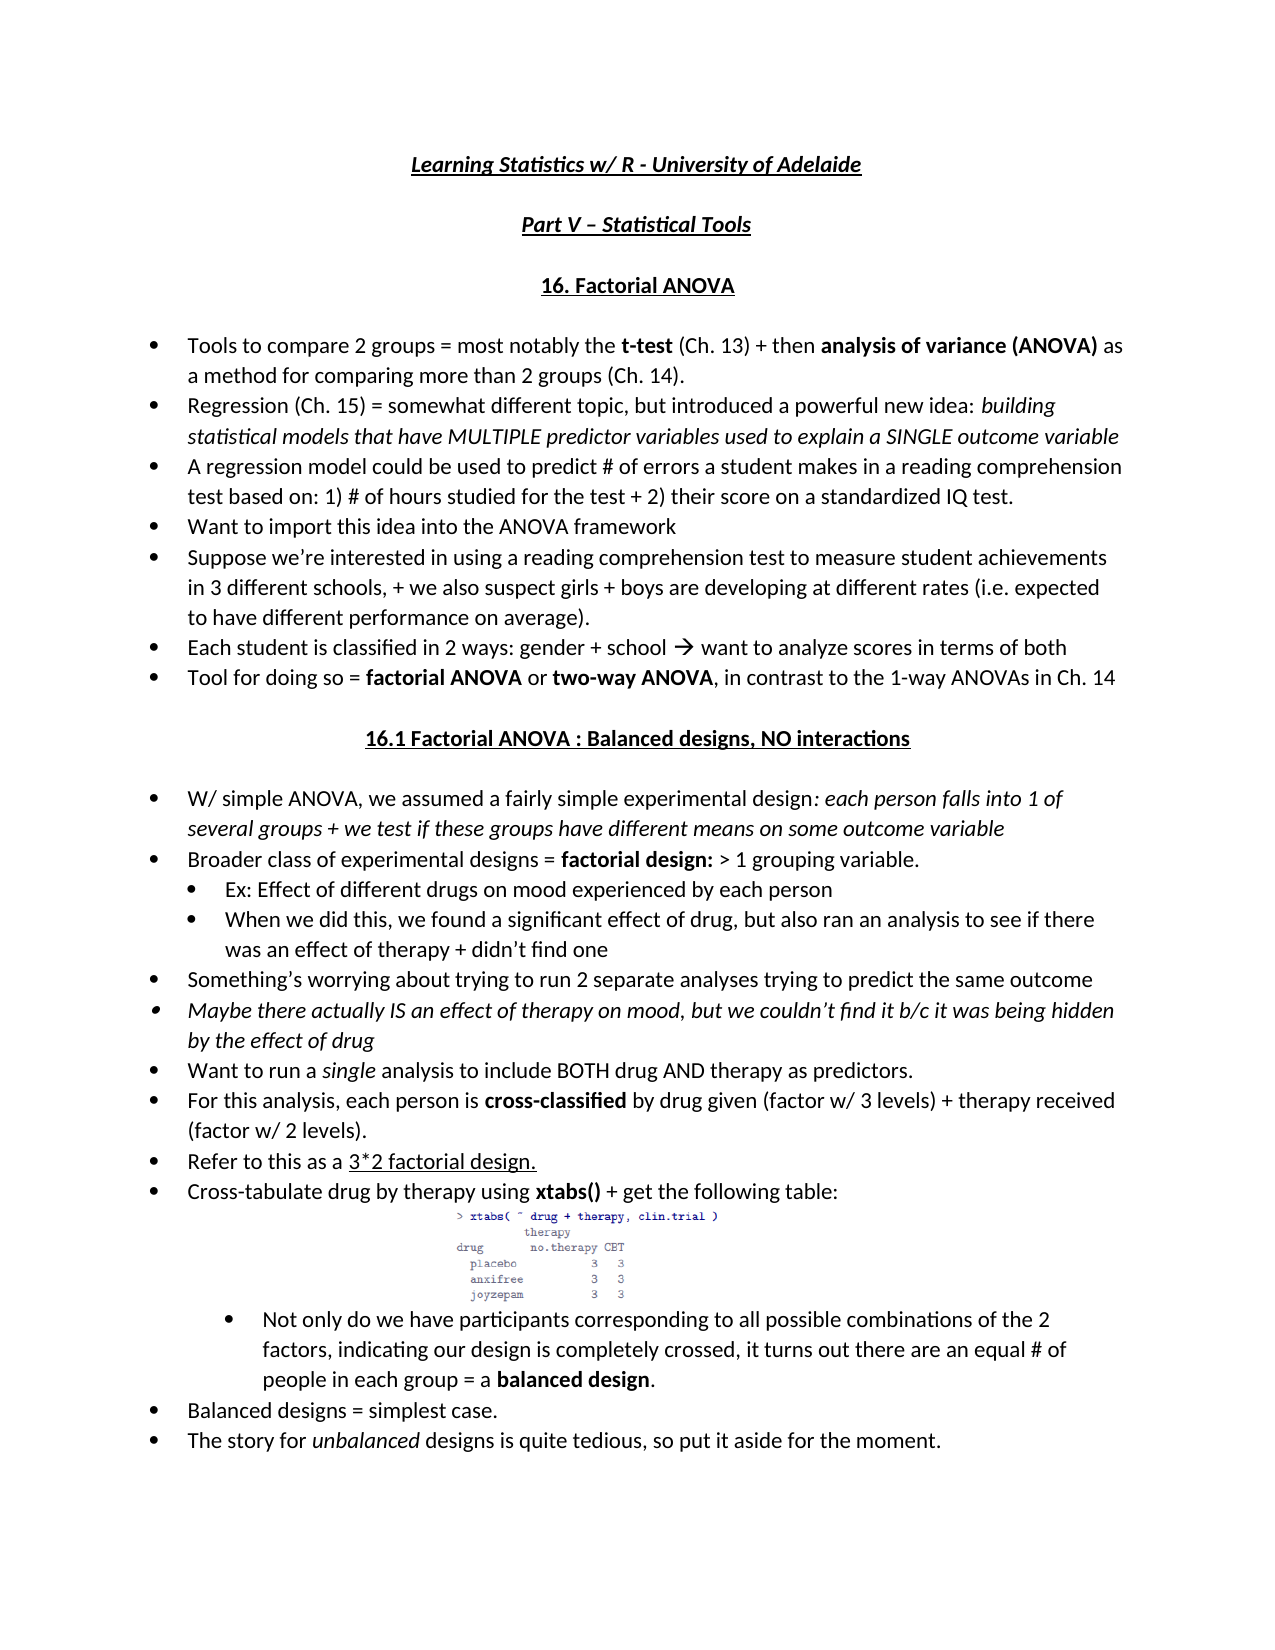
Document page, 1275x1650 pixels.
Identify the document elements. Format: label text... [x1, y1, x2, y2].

list Ex: Effect of different drugs on mood experienced by each person [187, 875, 1125, 903]
list Part V – Statistical Tools [150, 210, 1125, 238]
list Not only do we have participants corresponding to all possible combinations of the 2 factors, indicating our design is completely crossed, it turns out there are an equal # of people in each group = a balanced design. [225, 1305, 1125, 1393]
list Regression (Ch. 15) = somewhat different topic, but introduced a powerful new idea: building statistical models that have MULTIPLE predictor variables used to explain a SINGLE outcome variable [150, 392, 1125, 450]
list Balanced designs = simplest case. [150, 1396, 1125, 1424]
list The story for unbalanced designs is quite tedious, so put it aside for the moment. [150, 1426, 1125, 1454]
list Each student is classified in 2 ways: gender + school want to analyze scores in terms of both [150, 633, 1125, 661]
list When we did this, we found a significant effect of drug, but also ran an analysis to see if there was an effect of therapy + didn’t find one [187, 905, 1125, 963]
list Want to import this idea into the ANOVA framework [150, 512, 1125, 541]
list Cross-tabulate drug by therapy using xtabs() + get the following table: [150, 1177, 1125, 1205]
list A regression model could be used to predict # of errors a student makes in a reading comprehension test based on: 1) # of hours studied for the test + 2) their score on a standardized IQ test. [150, 452, 1125, 510]
list Maybe there actually IS an effect of therapy on mood, but we couldn’t find it b/c it was being hidden by the effect of drug [150, 996, 1125, 1054]
list Refer to this as a 3*2 factorial design. [150, 1147, 1125, 1175]
list W/ simple ANOVA, we assumed a fairly simple experimental design: each person falls into 1 of several groups + we test if these groups have different means on some outcome variable [150, 784, 1125, 843]
list For this analysis, each person is cross-classified by drug given (factor w/ 3 levels) + therapy received (factor w/ 2 levels). [150, 1086, 1125, 1145]
list Suppose we’re interested in using a reading comprehension test to measure student achievements in 3 different schools, + we also suspect girls + boys are developing at different rates (i.e. expected to have different performance on average). [150, 543, 1125, 631]
list 16. Factorial ANOVA [150, 271, 1125, 299]
list Tool for doing so = factorial ANOVA or two-way ANOVA, in contrast to the 1-way ANOVAs in Ch. 14 [150, 663, 1125, 692]
picture [450, 1207, 718, 1303]
list Broader class of experimental designs = factorial design: > 1 grouping variable. [150, 845, 1125, 873]
list Want to run a single analysis to include BOTH drug AND therapy as predictors. [150, 1056, 1125, 1084]
list Something’s worrying about trying to run 2 separate analyses trying to predict the same outcome [150, 966, 1125, 994]
list 16.1 Factorial ANOVA : Balanced designs, NO interactions [150, 724, 1125, 752]
list Learning Statistics w/ R - University of Adelaide [150, 150, 1125, 178]
list Tools to compare 2 groups = most notably the t-test (Ch. 13) + then analysis of variance (ANOVA) as a method for comparing more than 2 groups (Ch. 14). [150, 331, 1125, 389]
